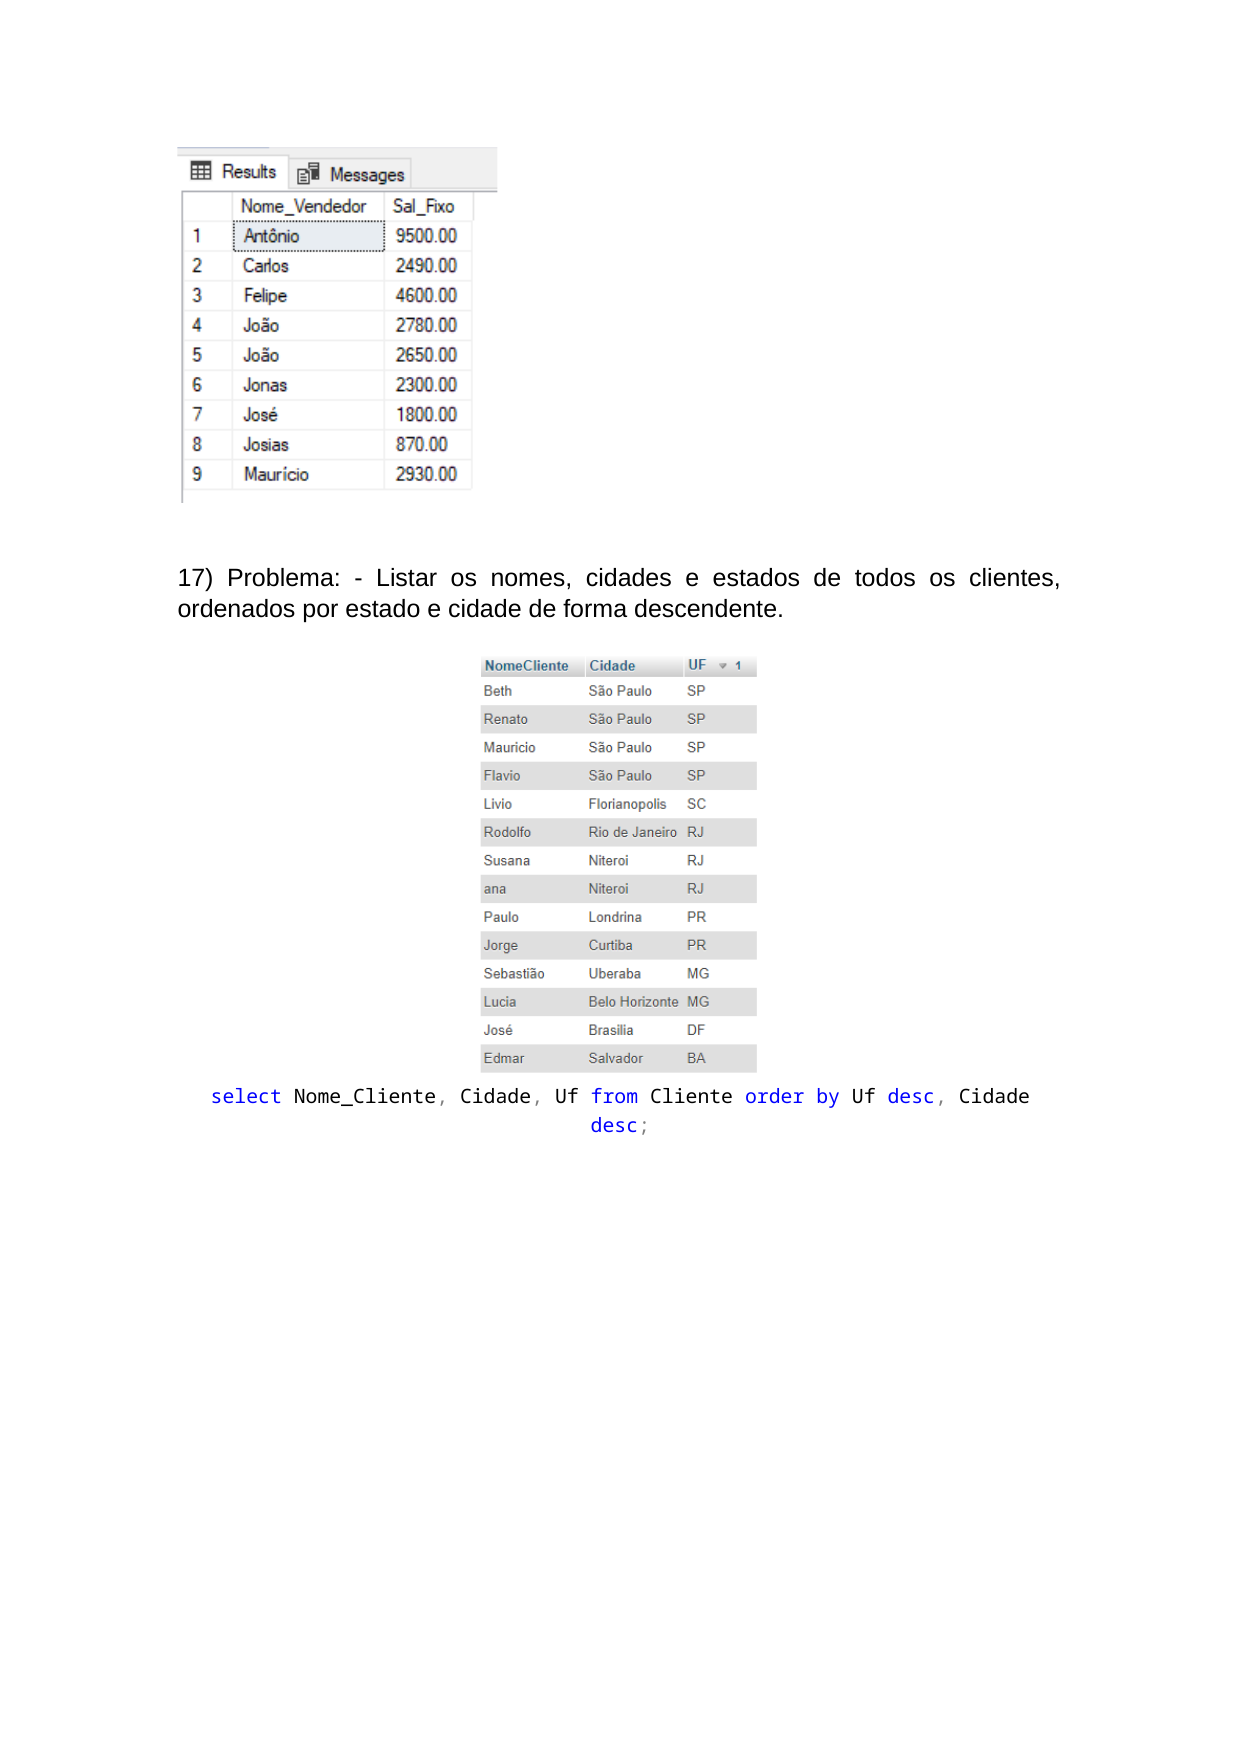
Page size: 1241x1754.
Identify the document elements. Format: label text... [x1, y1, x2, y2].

picture [480, 656, 760, 1080]
text 17) Problema: - Listar os nomes, cidades e estados de todos os clientes, ordenados por estado e cidade de forma descendente. [177, 563, 1063, 623]
picture [177, 147, 498, 503]
text select Nome_Cliente, Cidade, Uf from Cliente order by Uf desc, Cidade desc; [177, 1082, 1063, 1138]
